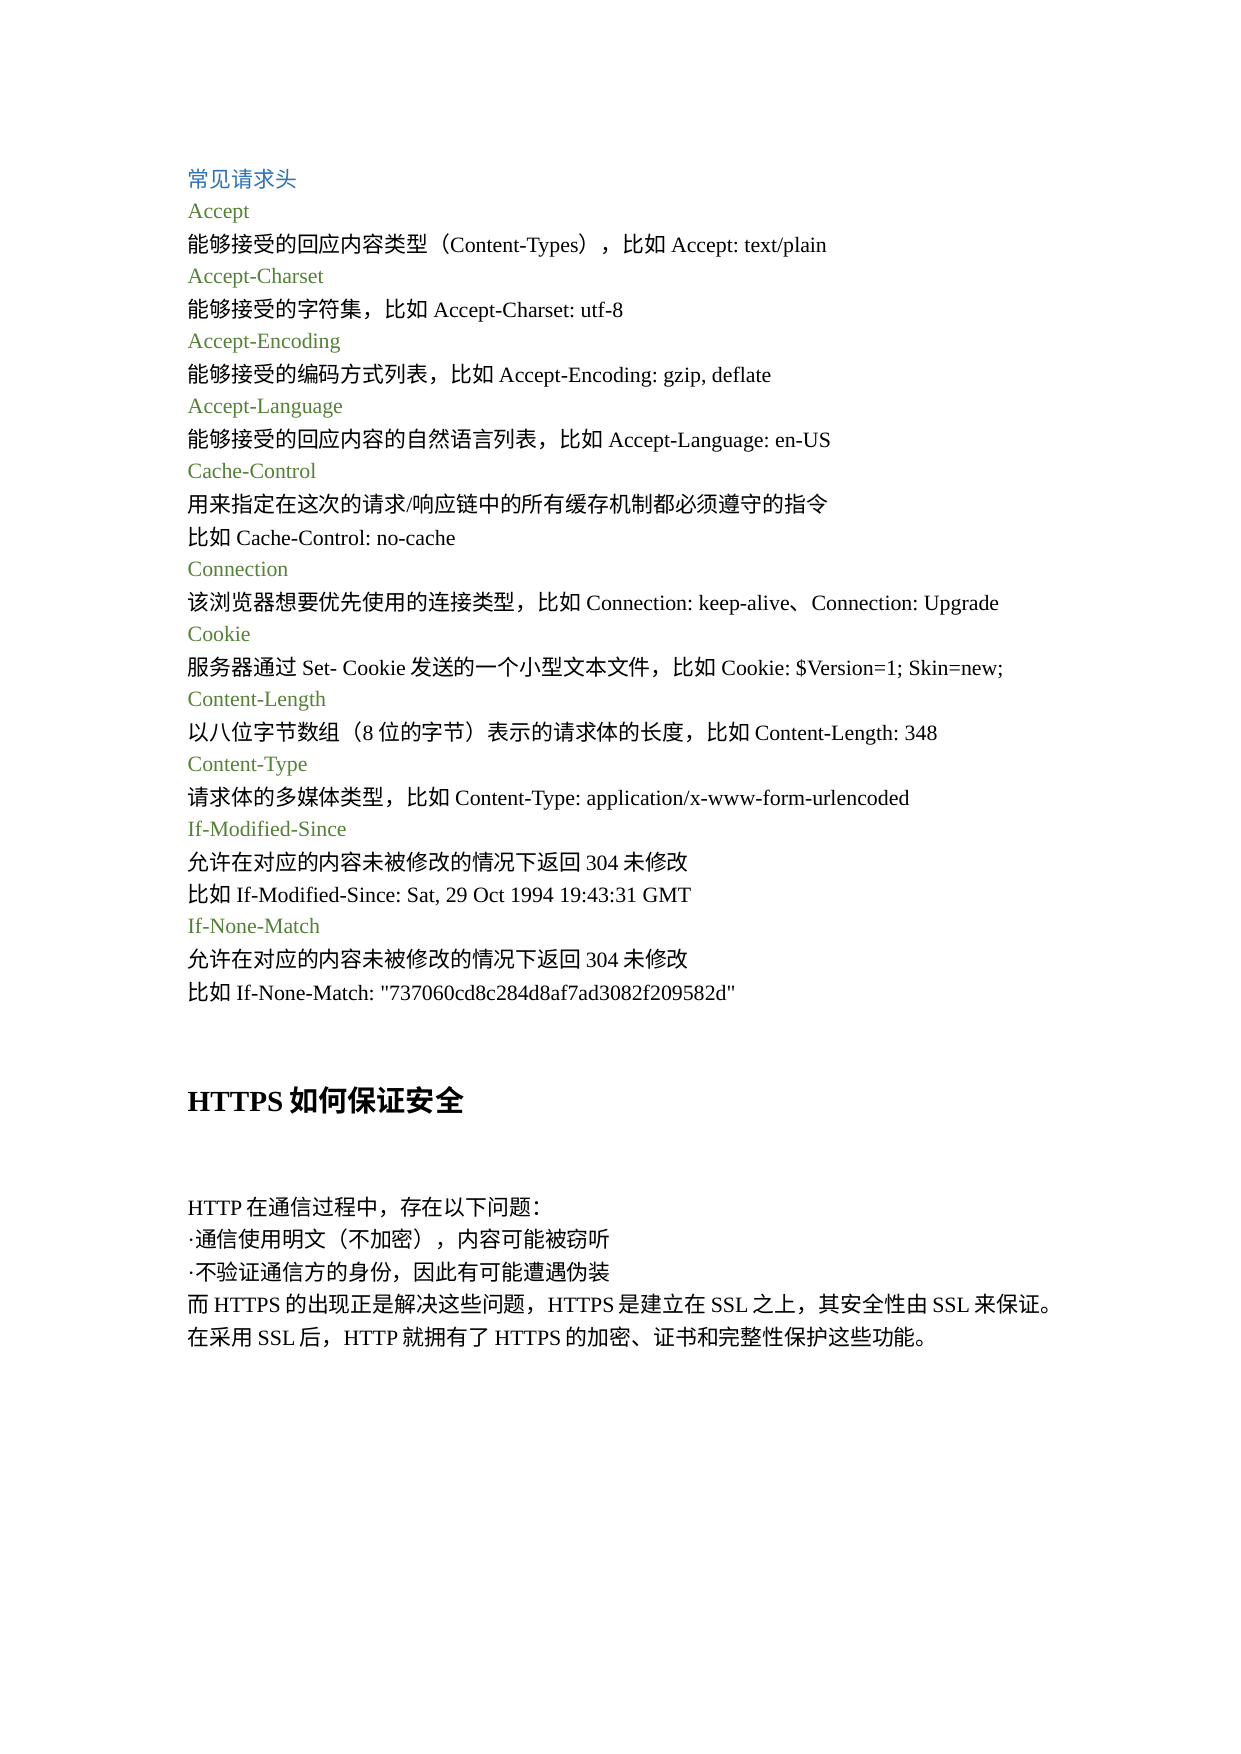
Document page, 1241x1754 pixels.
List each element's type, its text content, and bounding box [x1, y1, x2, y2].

text 服务器通过 Set- Cookie发送的一个小型文本文件，比如 Cookie: $Version=1; Skin=new; [187, 649, 1053, 682]
text Accept [187, 194, 1053, 227]
text 允许在对应的内容未被修改的情况下返回304未修改 [187, 844, 1053, 877]
text 而HTTPS的出现正是解决这些问题，HTTPS是建立在SSL之上，其安全性由SSL来保证。在采用SSL后，HTTP就拥有了HTTPS的加密、证书和完整性保护这些功能。 [187, 1287, 1053, 1352]
text 能够接受的字符集，比如 Accept-Charset: utf-8 [187, 292, 1053, 324]
text Accept-Charset [187, 259, 1053, 292]
text Cache-Control [187, 454, 1053, 487]
text 请求体的多媒体类型，比如 Content-Type: application/x-www-form-urlencoded [187, 779, 1053, 812]
text 比如 If-Modified-Since: Sat, 29 Oct 1994 19:43:31 GMT [187, 877, 1053, 909]
text 比如 Cache-Control: no-cache [187, 519, 1053, 552]
text Accept-Encoding [187, 324, 1053, 357]
text 比如 If-None-Match: "737060cd8c284d8af7ad3082f209582d" [187, 974, 1053, 1007]
subtitle HTTPS如何保证安全 [187, 1067, 1053, 1132]
text ·通信使用明文（不加密），内容可能被窃听 [187, 1222, 1053, 1254]
text If-None-Match [187, 909, 1053, 942]
text ·不验证通信方的身份，因此有可能遭遇伪装 [187, 1254, 1053, 1287]
text 能够接受的编码方式列表，比如 Accept-Encoding: gzip, deflate [187, 357, 1053, 389]
text 该浏览器想要优先使用的连接类型，比如 Connection: keep-alive、Connection: Upgrade [187, 584, 1053, 617]
text Content-Length [187, 682, 1053, 714]
text If-Modified-Since [187, 812, 1053, 844]
text 用来指定在这次的请求/响应链中的所有缓存机制都必须遵守的指令 [187, 487, 1053, 519]
text 能够接受的回应内容的自然语言列表，比如 Accept-Language: en-US [187, 422, 1053, 454]
text Cookie [187, 617, 1053, 649]
text 能够接受的回应内容类型（Content-Types），比如 Accept: text/plain [187, 227, 1053, 259]
text HTTP在通信过程中，存在以下问题： [187, 1189, 1053, 1222]
text 常见请求头 [187, 162, 1053, 194]
text Accept-Language [187, 389, 1053, 422]
text Connection [187, 552, 1053, 584]
text 以八位字节数组（8位的字节）表示的请求体的长度，比如 Content-Length: 348 [187, 714, 1053, 747]
text Content-Type [187, 747, 1053, 779]
text 允许在对应的内容未被修改的情况下返回304未修改 [187, 942, 1053, 974]
